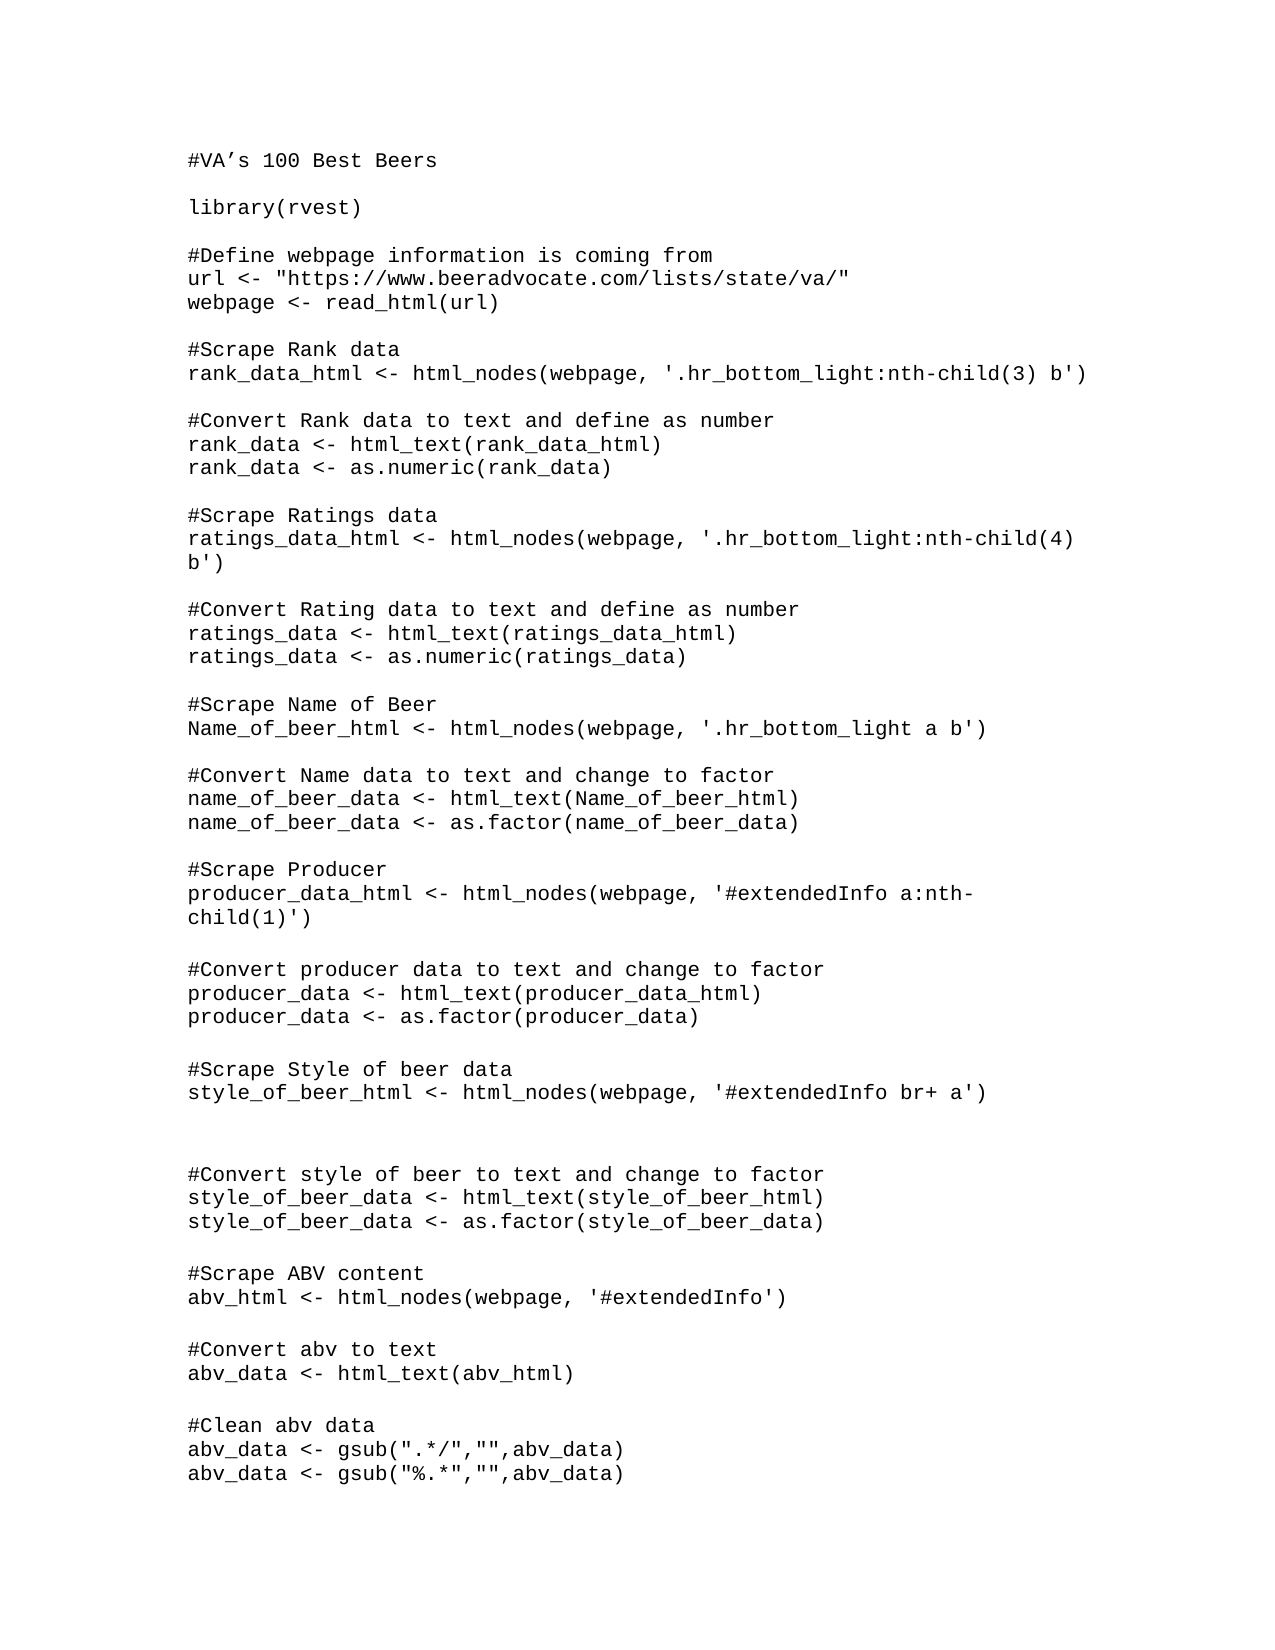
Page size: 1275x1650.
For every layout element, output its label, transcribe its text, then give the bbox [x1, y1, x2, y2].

text Name_of_beer_html <- html_nodes(webpage, '.hr_bottom_light a b') [187, 717, 1087, 741]
text name_of_beer_data <- as.factor(name_of_beer_data) [187, 812, 1087, 836]
text #Convert style of beer to text and change to factor [187, 1135, 1087, 1187]
text rank_data_html <- html_nodes(webpage, '.hr_bottom_light:nth-child(3) b') [187, 363, 1087, 386]
text abv_data <- html_text(abv_html) [187, 1363, 1087, 1387]
text rank_data <- html_text(rank_data_html) [187, 434, 1087, 457]
text #Convert producer data to text and change to factor [187, 959, 1087, 983]
text #Define webpage information is coming from [187, 244, 1087, 268]
text producer_data <- as.factor(producer_data) [187, 1006, 1087, 1030]
text #Scrape Name of Beer [187, 694, 1087, 717]
text name_of_beer_data <- html_text(Name_of_beer_html) [187, 788, 1087, 812]
text #Scrape Rank data [187, 339, 1087, 363]
text rank_data <- as.numeric(rank_data) [187, 457, 1087, 481]
text #Convert abv to text [187, 1339, 1087, 1363]
text webpage <- read_html(url) [187, 292, 1087, 316]
text #Scrape Style of beer data [187, 1059, 1087, 1082]
text ratings_data <- html_text(ratings_data_html) [187, 623, 1087, 647]
text style_of_beer_html <- html_nodes(webpage, '#extendedInfo br+ a') [187, 1082, 1087, 1106]
text abv_data <- gsub(".*/","",abv_data) [187, 1439, 1087, 1463]
text ratings_data_html <- html_nodes(webpage, '.hr_bottom_light:nth-child(4) b') [187, 528, 1087, 576]
text library(rvest) [187, 197, 1087, 221]
text ratings_data <- as.numeric(ratings_data) [187, 647, 1087, 670]
text #Convert Rating data to text and define as number [187, 599, 1087, 623]
text #Scrape ABV content [187, 1263, 1087, 1287]
text #Convert Rank data to text and define as number [187, 410, 1087, 434]
text #Scrape Producer [187, 859, 1087, 883]
text style_of_beer_data <- html_text(style_of_beer_html) [187, 1187, 1087, 1211]
text url <- "https://www.beeradvocate.com/lists/state/va/" [187, 268, 1087, 292]
text #VA’s 100 Best Beers [187, 150, 1087, 174]
text #Clean abv data [187, 1415, 1087, 1439]
text producer_data <- html_text(producer_data_html) [187, 983, 1087, 1006]
text #Convert Name data to text and change to factor [187, 765, 1087, 788]
text style_of_beer_data <- as.factor(style_of_beer_data) [187, 1211, 1087, 1234]
text abv_html <- html_nodes(webpage, '#extendedInfo') [187, 1287, 1087, 1311]
text abv_data <- gsub("%.*","",abv_data) [187, 1463, 1087, 1486]
text producer_data_html <- html_nodes(webpage, '#extendedInfo a:nth-child(1)') [187, 883, 1087, 930]
text #Scrape Ratings data [187, 505, 1087, 528]
